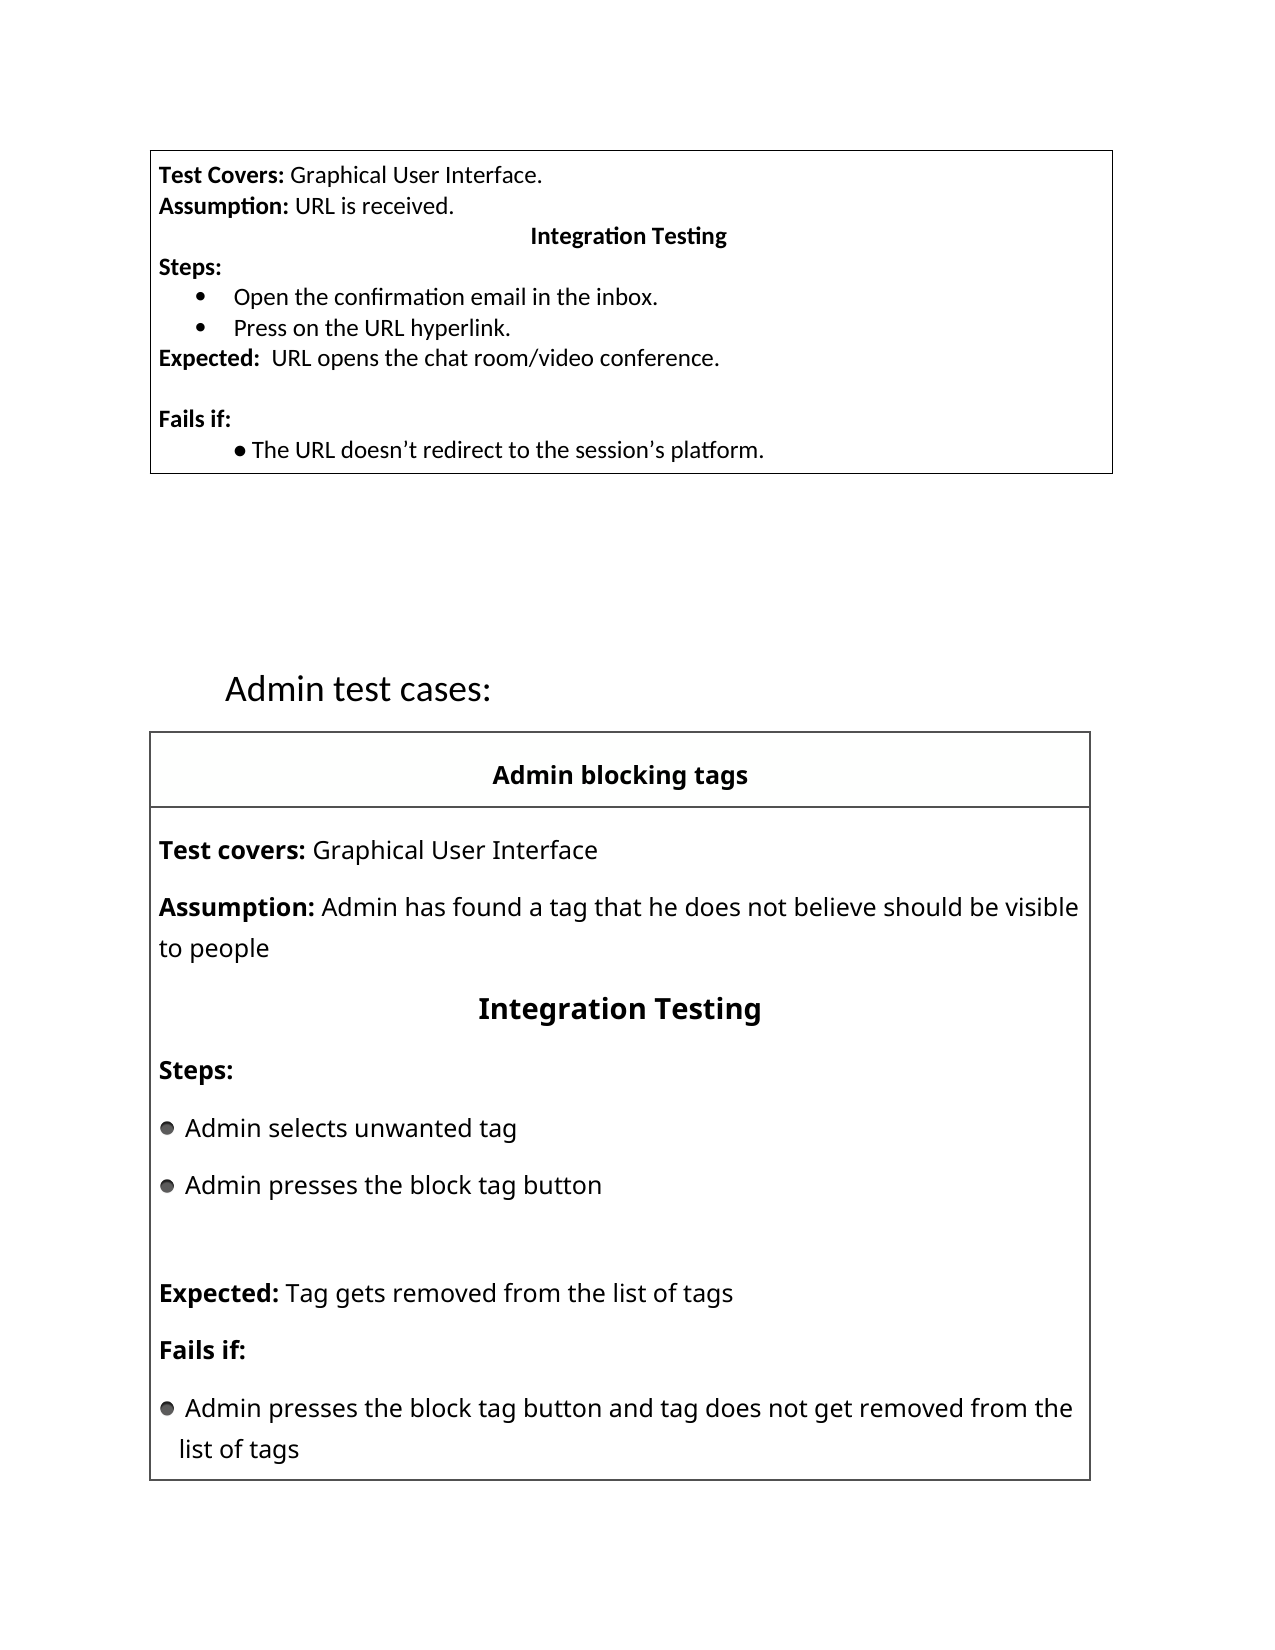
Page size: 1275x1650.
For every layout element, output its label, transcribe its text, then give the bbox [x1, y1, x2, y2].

table_cell Test covers: Graphical User Interface Assumption: Admin has found a tag that he does not believe should be visible to people Integration Testing Steps: Admin selects unwanted tag Admin presses the block tag button Expected: Tag gets removed from the list of tags Fails if: Admin presses the block tag button and tag does not get removed from the list of tags [151, 808, 1089, 1479]
table_cell Test Covers: Graphical User Interface. Assumption: URL is received. Integration Testing Steps: Open the confirmation email in the inbox. Press on the URL hyperlink. Expected: URL opens the chat room/video conference. Fails if: • The URL doesn’t redirect to the session’s platform. [151, 151, 1112, 473]
picture [159, 1400, 175, 1418]
picture [159, 1178, 175, 1195]
table_header Admin blocking tags [151, 733, 1089, 806]
picture [159, 1120, 175, 1137]
text Admin test cases: [150, 665, 1125, 711]
